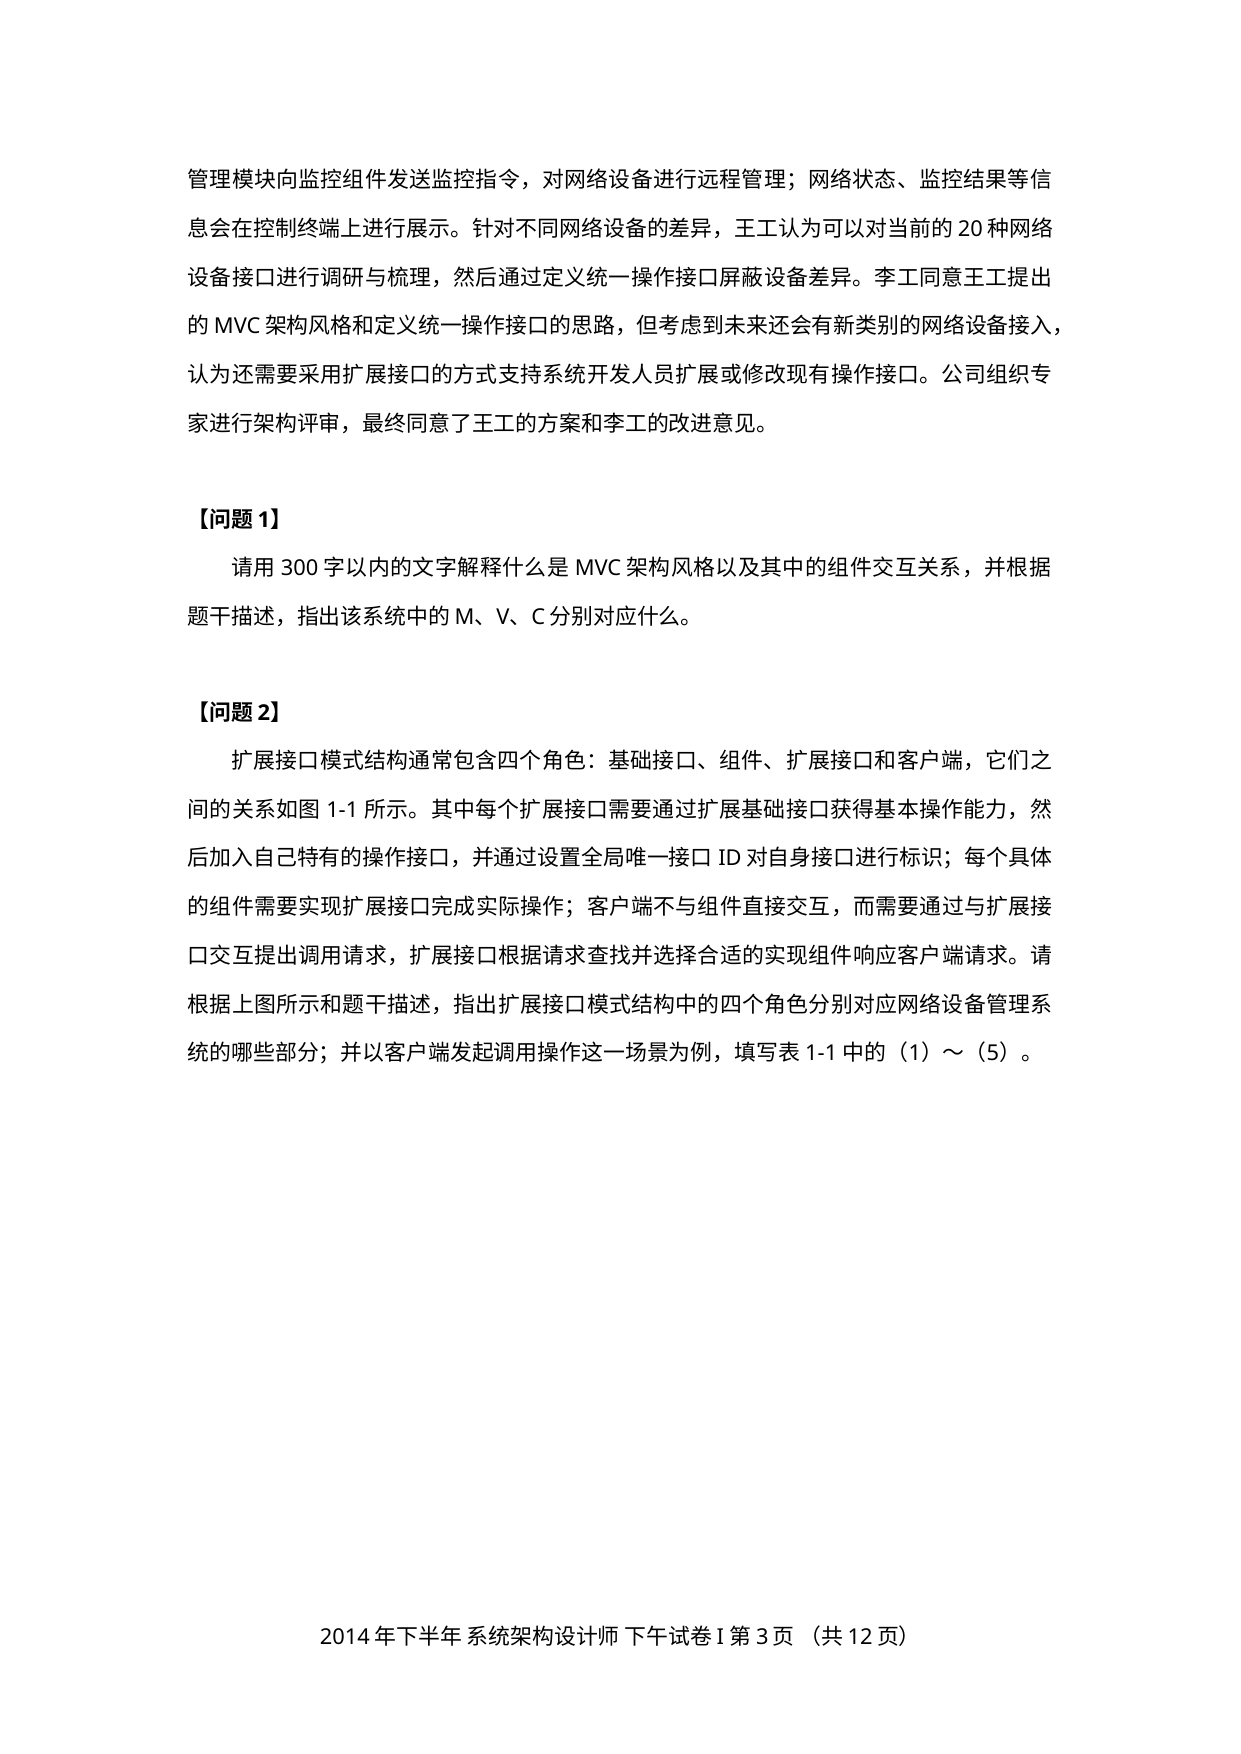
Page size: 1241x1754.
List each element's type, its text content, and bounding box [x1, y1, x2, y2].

text 【问题2】 [187, 694, 1053, 727]
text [187, 162, 1053, 438]
text 请用300字以内的文字解释什么是MVC架构风格以及其中的组件交互关系，并根据题干描述，指出该系统中的M、V、C分别对应什么。 [187, 550, 1053, 631]
text 扩展接口模式结构通常包含四个角色：基础接口、组件、扩展接口和客户端，它们之间的关系如图 1-1 所示。其中每个扩展接口需要通过扩展基础接口获得基本操作能力，然后加入自己特有的操作接口，并通过设置全局唯一接口ID对自身接口进行标识；每个具体的组件需要实现扩展接口完成实际操作；客户端不与组件直接交互，而需要通过与扩展接口交互提出调用请求，扩展接口根据请求查找并选择合适的实现组件响应客户端请求。请根据上图所示和题干描述，指出扩展接口模式结构中的四个角色分别对应网络设备管理系统的哪些部分；并以客户端发起调用操作这一场景为例，填写表 1-1 中的（1）～（5）。 [187, 743, 1053, 1068]
text 【问题1】 [187, 501, 1053, 534]
